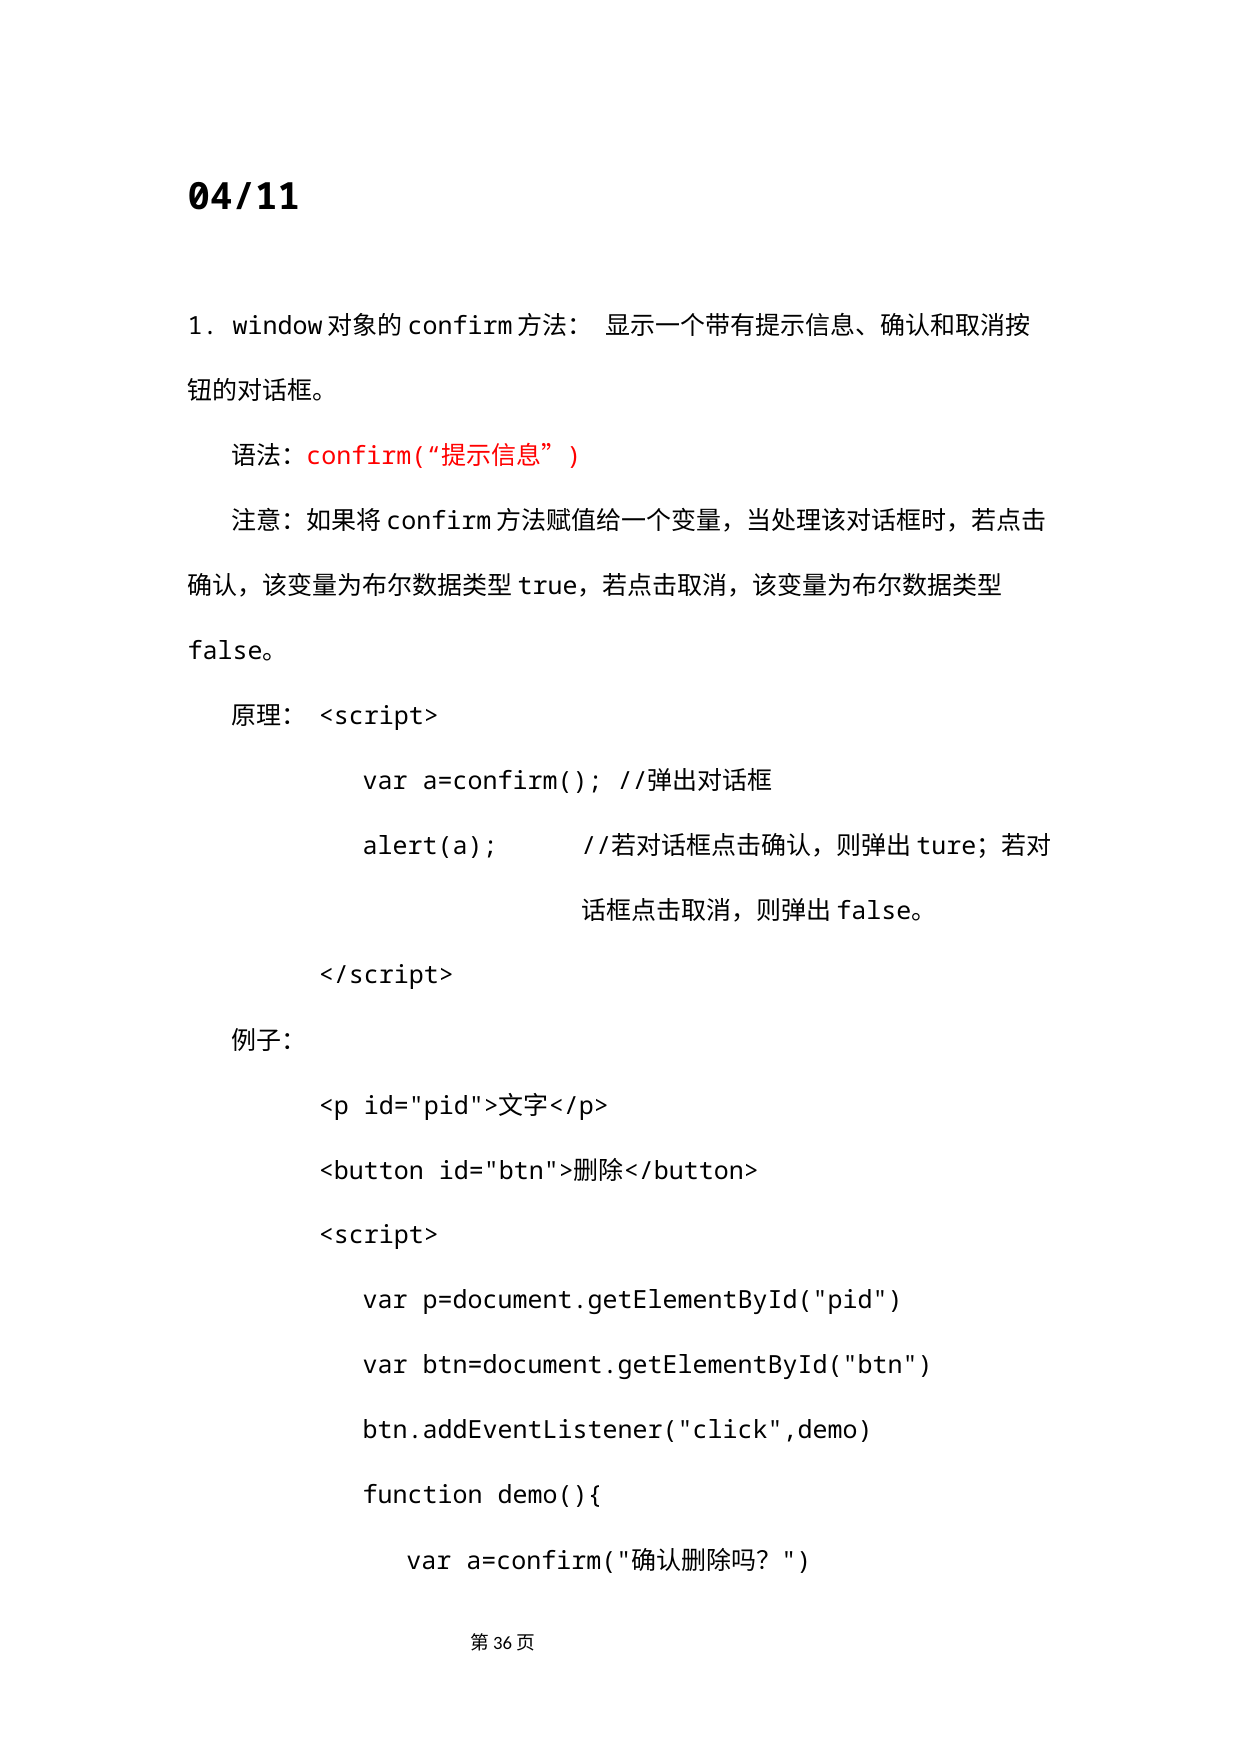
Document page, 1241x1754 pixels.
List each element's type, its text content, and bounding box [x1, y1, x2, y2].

list window对象的confirm方法： 显示一个带有提示信息、确认和取消按钮的对话框。 [187, 291, 1053, 421]
text 04/11 [187, 162, 1053, 227]
list 原理： <script> [187, 681, 1053, 746]
text <script> [187, 1201, 1053, 1266]
text <button id="btn">删除</button> [187, 1136, 1053, 1201]
text var btn=document.getElementById("btn") [187, 1331, 1053, 1396]
text var a=confirm("确认删除吗？") [187, 1526, 1053, 1591]
list 例子： [187, 1006, 1053, 1071]
list alert(a); //若对话框点击确认，则弹出ture；若对 话框点击取消，则弹出false。 [187, 811, 1053, 941]
list 语法：confirm(“提示信息”) [187, 421, 1053, 486]
text function demo(){ [187, 1461, 1053, 1526]
text <p id="pid">文字</p> [275, 1071, 1053, 1136]
list </script> [187, 941, 1053, 1006]
text var p=document.getElementById("pid") [187, 1266, 1053, 1331]
list 注意：如果将confirm方法赋值给一个变量，当处理该对话框时，若点击确认，该变量为布尔数据类型true，若点击取消，该变量为布尔数据类型false。 [187, 486, 1053, 681]
text btn.addEventListener("click",demo) [187, 1396, 1053, 1461]
list var a=confirm(); //弹出对话框 [187, 746, 1053, 811]
